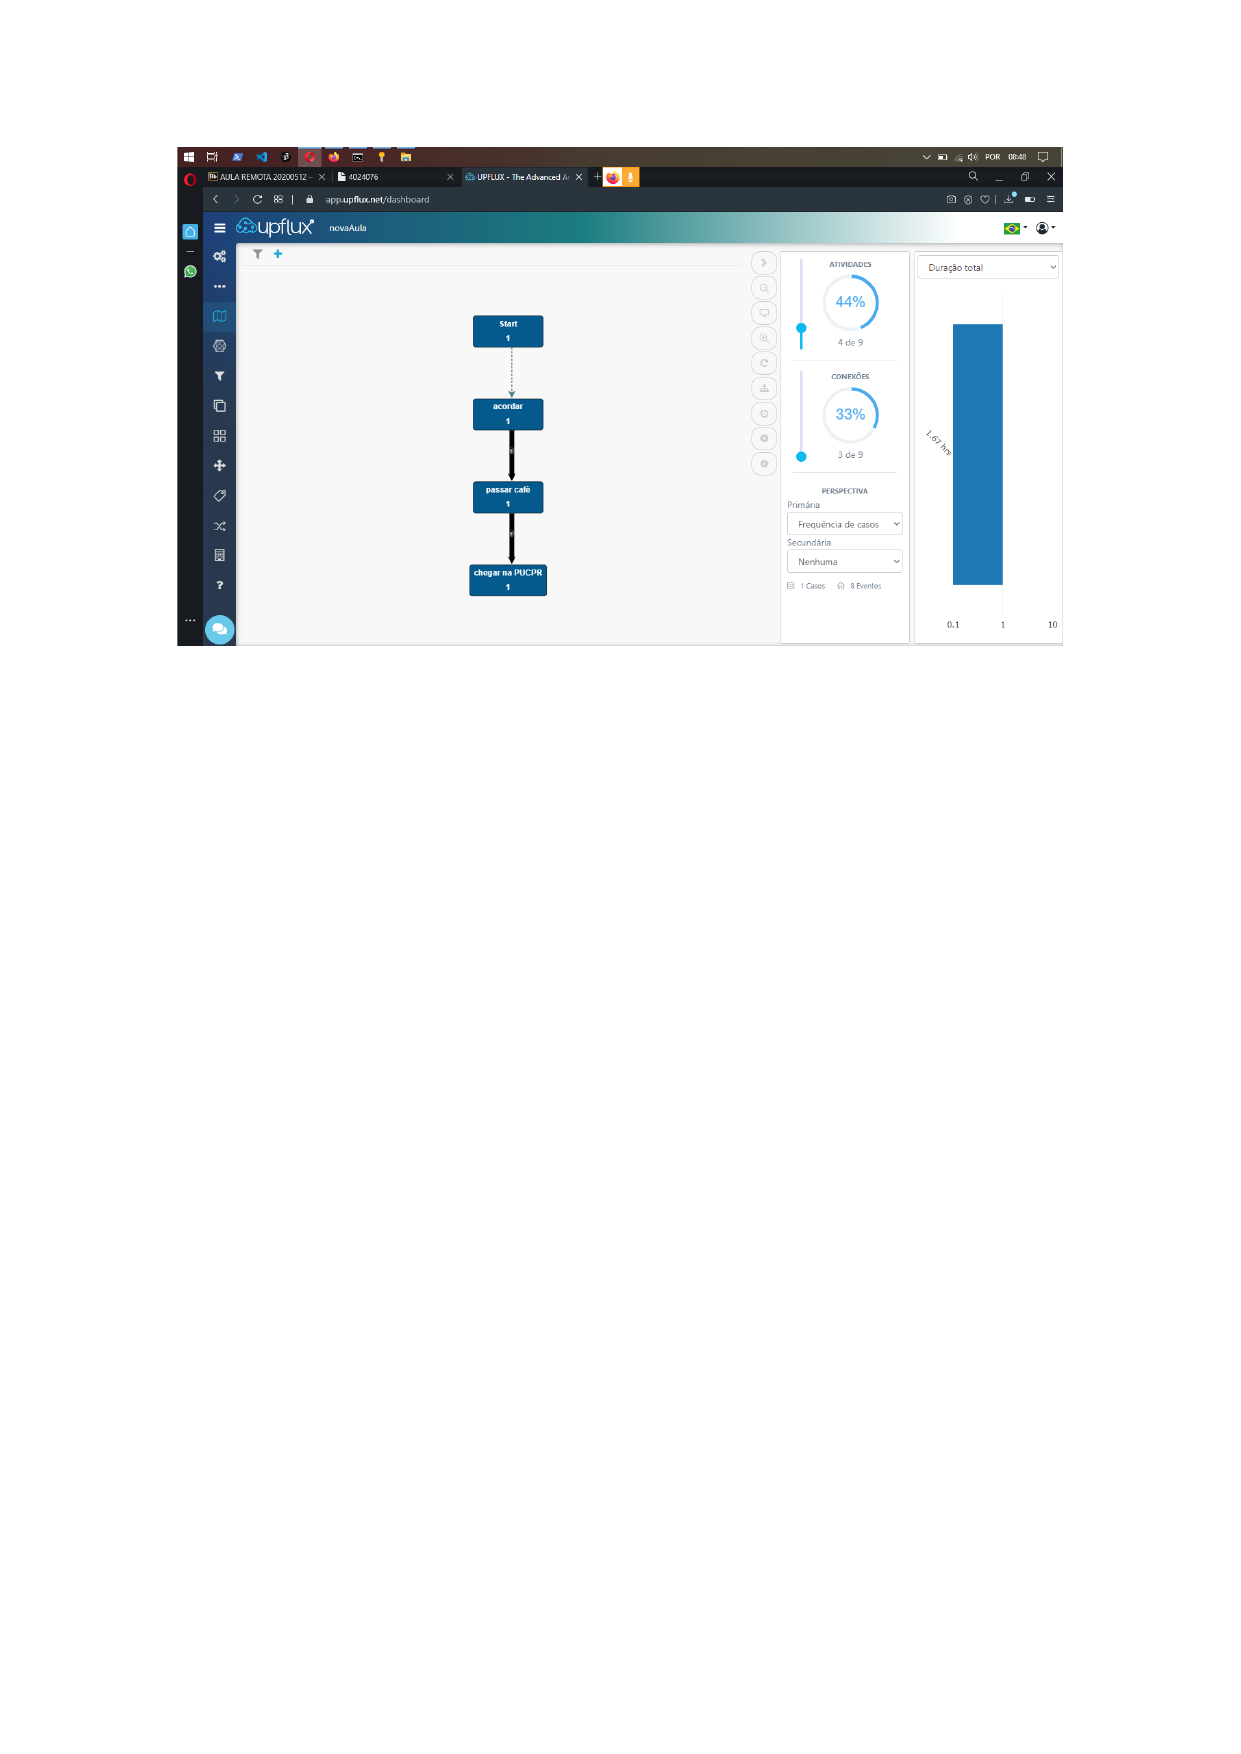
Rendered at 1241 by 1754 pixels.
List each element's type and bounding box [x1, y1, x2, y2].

picture [177, 147, 1063, 646]
